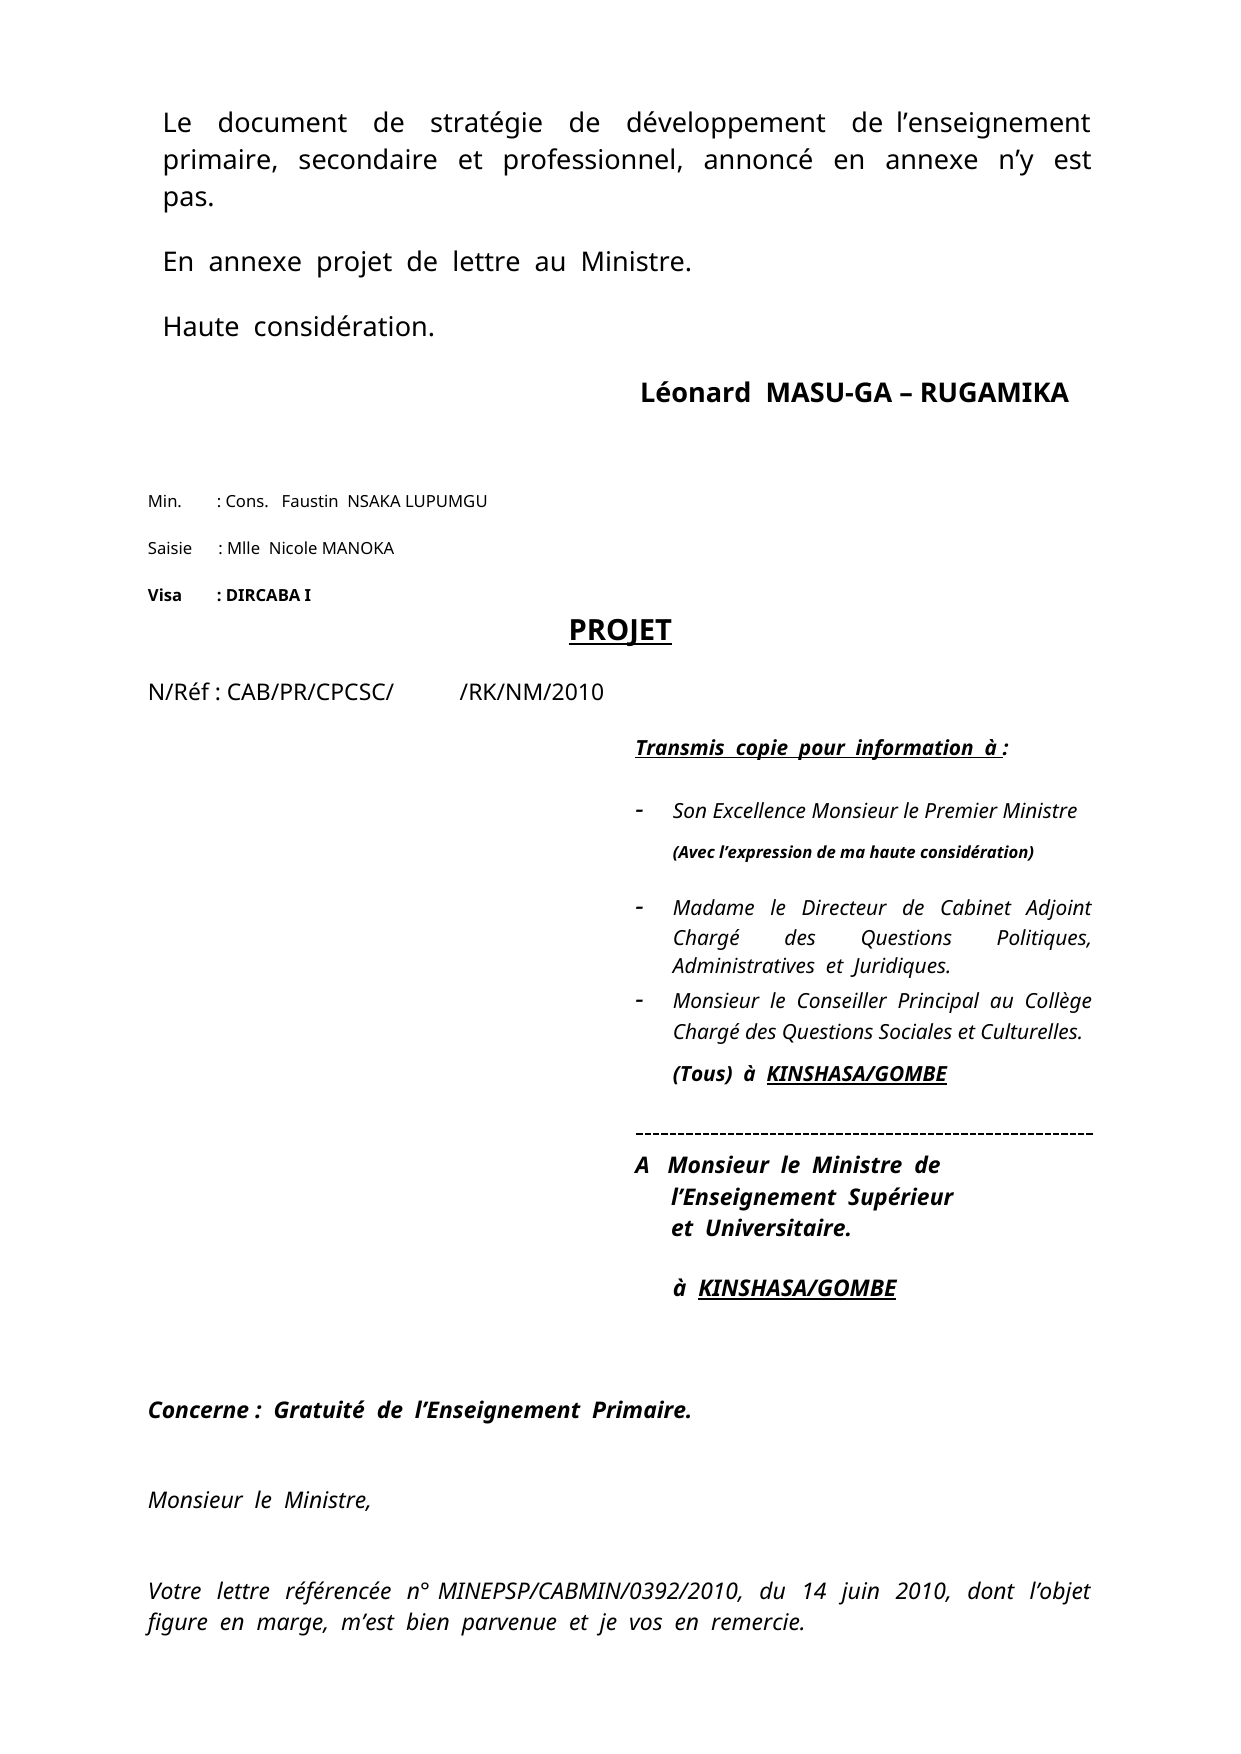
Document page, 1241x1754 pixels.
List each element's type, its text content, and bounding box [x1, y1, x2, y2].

text Monsieur le Ministre, [148, 1484, 1093, 1515]
text Léonard MASU-GA – RUGAMIKA [162, 373, 1093, 410]
list Son Excellence Monsieur le Premier Ministre [635, 790, 1093, 827]
text (Avec l’expression de ma haute considération) [673, 841, 1093, 863]
text En annexe projet de lettre au Ministre. [162, 242, 1093, 279]
text (Tous) à KINSHASA/GOMBE [673, 1059, 1093, 1088]
text Visa : DIRCABA I [148, 583, 1093, 606]
list Monsieur le Conseiller Principal au Collège Chargé des Questions Sociales et Culturelles. [635, 980, 1093, 1045]
text et Universitaire. [635, 1212, 1093, 1243]
text Votre lettre référencée n° MINEPSP/CABMIN/0392/2010, du 14 juin 2010, dont l’objet figure en marge, m’est bien parvenue et je vos en remercie. [148, 1575, 1093, 1637]
text N/Réf : CAB/PR/CPCSC/ /RK/NM/2010 [148, 676, 1093, 707]
list Madame le Directeur de Cabinet Adjoint Chargé des Questions Politiques, Administratives et Juridiques. [635, 886, 1093, 980]
text Haute considération. [148, 308, 1093, 345]
text Le document de stratégie de développement de l’enseignement primaire, secondaire et professionnel, annoncé en annexe n’y est pas. [162, 103, 1093, 214]
text Saisie : Mlle Nicole MANOKA [148, 537, 1093, 559]
text Min. : Cons. Faustin NSAKA LUPUMGU [148, 490, 1093, 512]
text Transmis copie pour information à : [635, 733, 1093, 761]
text Concerne : Gratuité de l’Enseignement Primaire. [148, 1394, 1093, 1425]
text PROJET [148, 609, 1093, 649]
text l’Enseignement Supérieur [635, 1181, 1093, 1212]
text à KINSHASA/GOMBE [673, 1272, 1093, 1303]
text A Monsieur le Ministre de [635, 1149, 1093, 1181]
